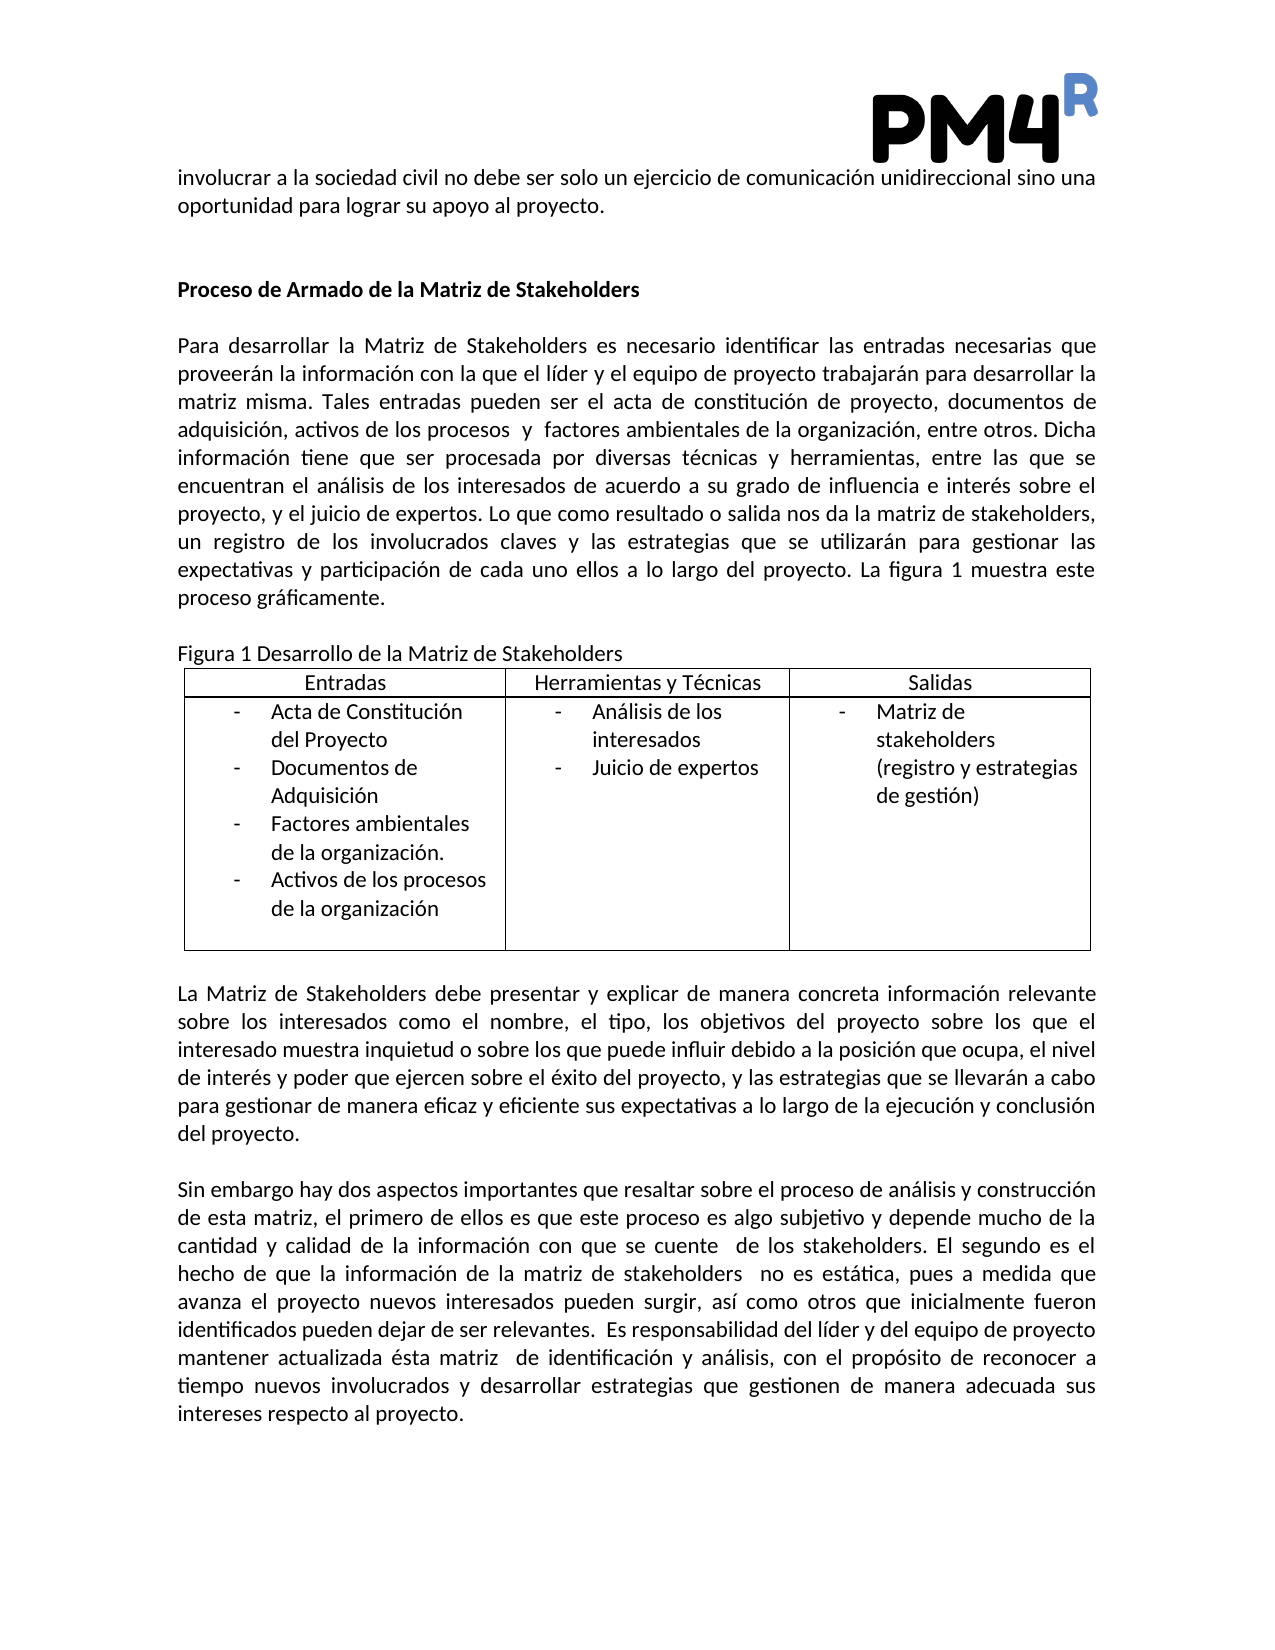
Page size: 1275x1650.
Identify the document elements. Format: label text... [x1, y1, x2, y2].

table_cell Matriz de stakeholders (registro y estrategias de gestión) [790, 698, 1090, 950]
text Figura 1 Desarrollo de la Matriz de Stakeholders [177, 639, 1098, 667]
text La Matriz de Stakeholders debe presentar y explicar de manera concreta información relevante sobre los interesados como el nombre, el tipo, los objetivos del proyecto sobre los que el interesado muestra inquietud o sobre los que puede influir debido a la posición que ocupa, el nivel de interés y poder que ejercen sobre el éxito del proyecto, y las estrategias que se llevarán a cabo para gestionar de manera eficaz y eficiente sus expectativas a lo largo de la ejecución y conclusión del proyecto. [177, 979, 1098, 1147]
table_cell Análisis de los interesados Juicio de expertos [506, 698, 789, 950]
table_cell Acta de Constitución del Proyecto Documentos de Adquisición Factores ambientales de la organización. Activos de los procesos de la organización [185, 698, 505, 950]
table_header Herramientas y Técnicas [506, 669, 789, 696]
text Sin embargo hay dos aspectos importantes que resaltar sobre el proceso de análisis y construcción de esta matriz, el primero de ellos es que este proceso es algo subjetivo y depende mucho de la cantidad y calidad de la información con que se cuente de los stakeholders. El segundo es el hecho de que la información de la matriz de stakeholders no es estática, pues a medida que avanza el proyecto nuevos interesados pueden surgir, así como otros que inicialmente fueron identificados pueden dejar de ser relevantes. Es responsabilidad del líder y del equipo de proyecto mantener actualizada ésta matriz de identificación y análisis, con el propósito de reconocer a tiempo nuevos involucrados y desarrollar estrategias que gestionen de manera adecuada sus intereses respecto al proyecto. [177, 1175, 1098, 1427]
text Para desarrollar la Matriz de Stakeholders es necesario identificar las entradas necesarias que proveerán la información con la que el líder y el equipo de proyecto trabajarán para desarrollar la matriz misma. Tales entradas pueden ser el acta de constitución de proyecto, documentos de adquisición, activos de los procesos y factores ambientales de la organización, entre otros. Dicha información tiene que ser procesada por diversas técnicas y herramientas, entre las que se encuentran el análisis de los interesados de acuerdo a su grado de influencia e interés sobre el proyecto, y el juicio de expertos. Lo que como resultado o salida nos da la matriz de stakeholders, un registro de los involucrados claves y las estrategias que se utilizarán para gestionar las expectativas y participación de cada uno ellos a lo largo del proyecto. La figura 1 muestra este proceso gráficamente. [177, 331, 1098, 611]
picture [872, 73, 1098, 163]
table_header Salidas [790, 669, 1090, 696]
text Proceso de Armado de la Matriz de Stakeholders [177, 275, 1098, 303]
table_header Entradas [185, 669, 505, 696]
